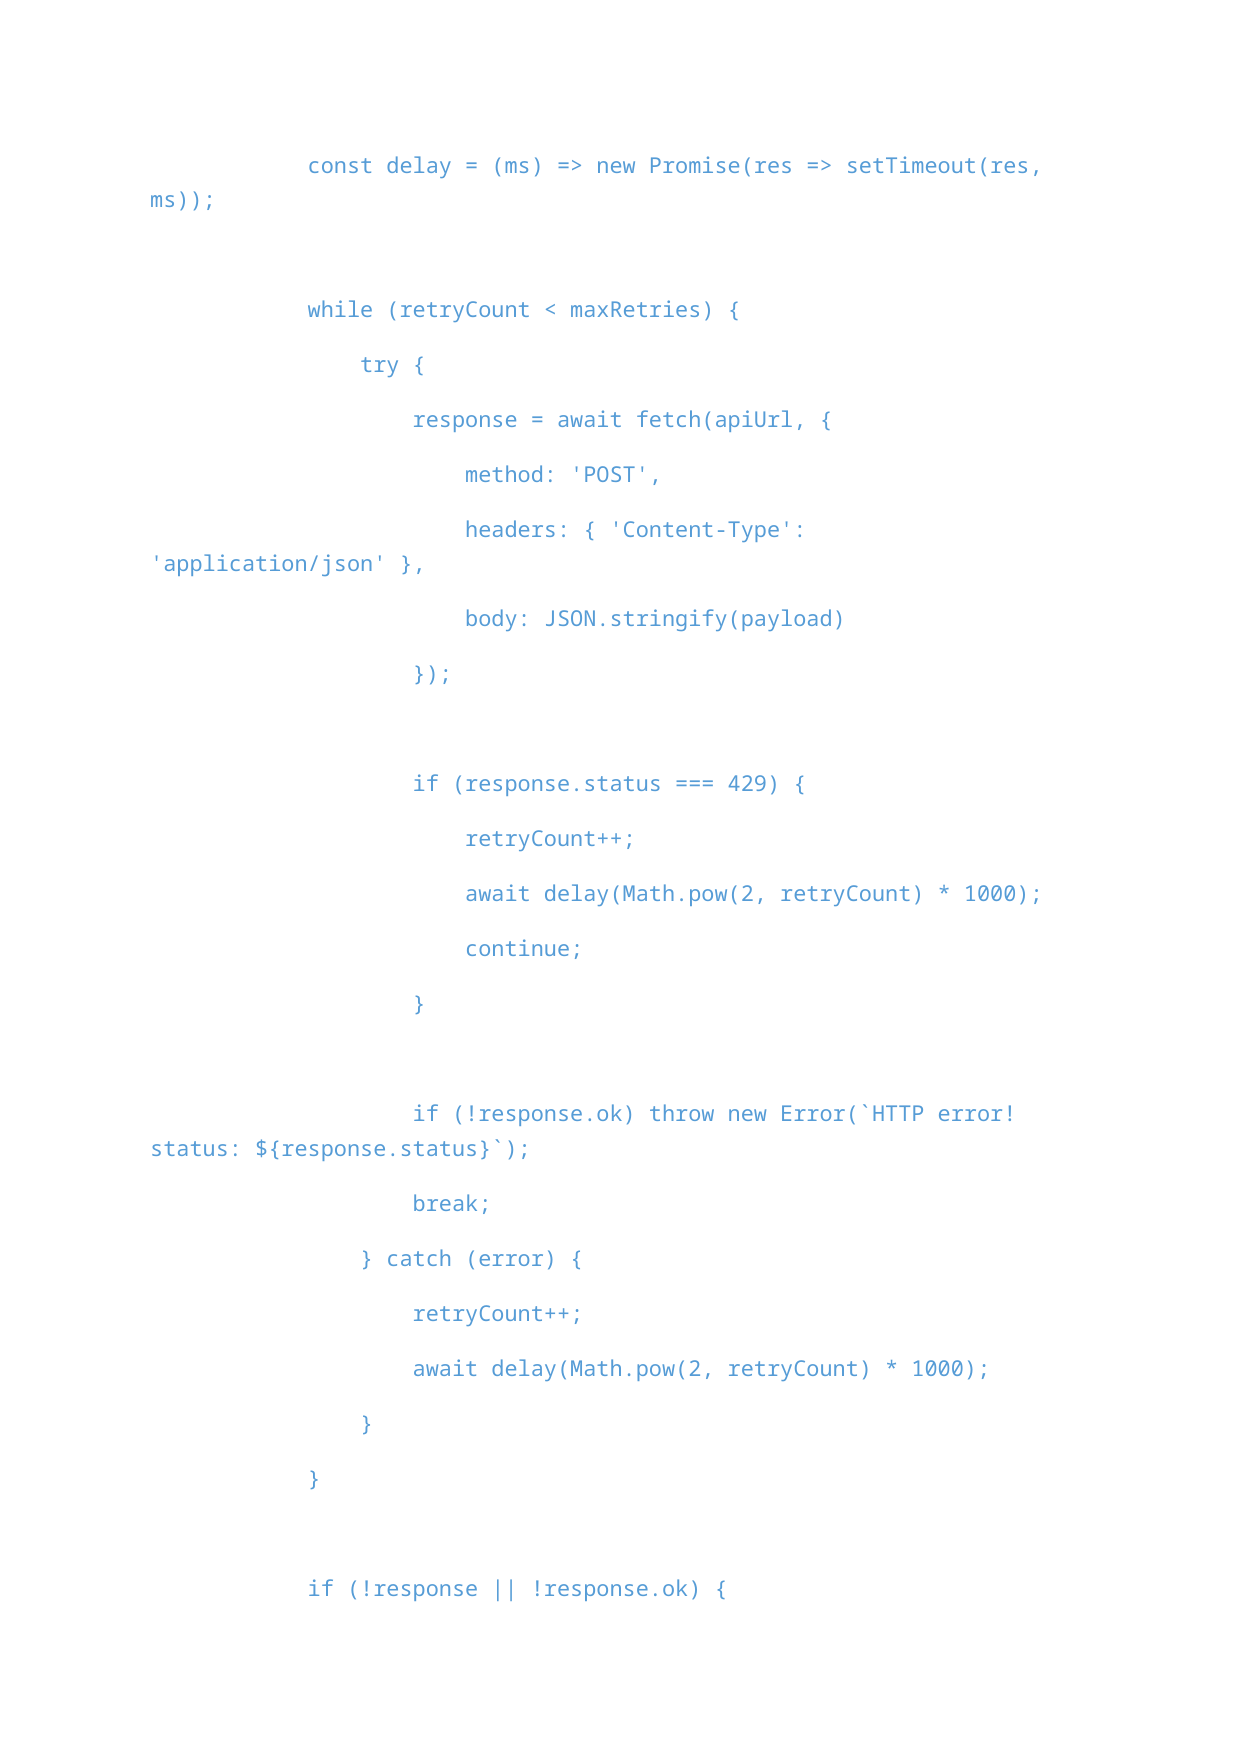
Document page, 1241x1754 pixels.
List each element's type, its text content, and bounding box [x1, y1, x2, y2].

text retryCount++; [150, 1297, 1090, 1327]
text if (response.status === 429) { [150, 768, 1090, 798]
text body: JSON.stringify(payload) [150, 603, 1090, 633]
text } [150, 1407, 1090, 1437]
text await delay(Math.pow(2, retryCount) * 1000); [150, 878, 1090, 908]
text method: 'POST', [150, 459, 1090, 489]
text } [150, 1462, 1090, 1492]
text await delay(Math.pow(2, retryCount) * 1000); [150, 1352, 1090, 1382]
text } [150, 988, 1090, 1018]
text if (!response.ok) throw new Error(`HTTP error! status: ${response.status}`); [150, 1098, 1090, 1162]
text if (!response || !response.ok) { [150, 1572, 1090, 1602]
text try { [150, 349, 1090, 379]
text while (retryCount < maxRetries) { [150, 294, 1090, 324]
text }); [150, 658, 1090, 688]
text break; [150, 1187, 1090, 1217]
text retryCount++; [150, 823, 1090, 853]
text continue; [150, 933, 1090, 963]
text headers: { 'Content-Type': 'application/json' }, [150, 514, 1090, 578]
text } catch (error) { [150, 1242, 1090, 1272]
text response = await fetch(apiUrl, { [150, 404, 1090, 434]
text const delay = (ms) => new Promise(res => setTimeout(res, ms)); [150, 150, 1090, 214]
